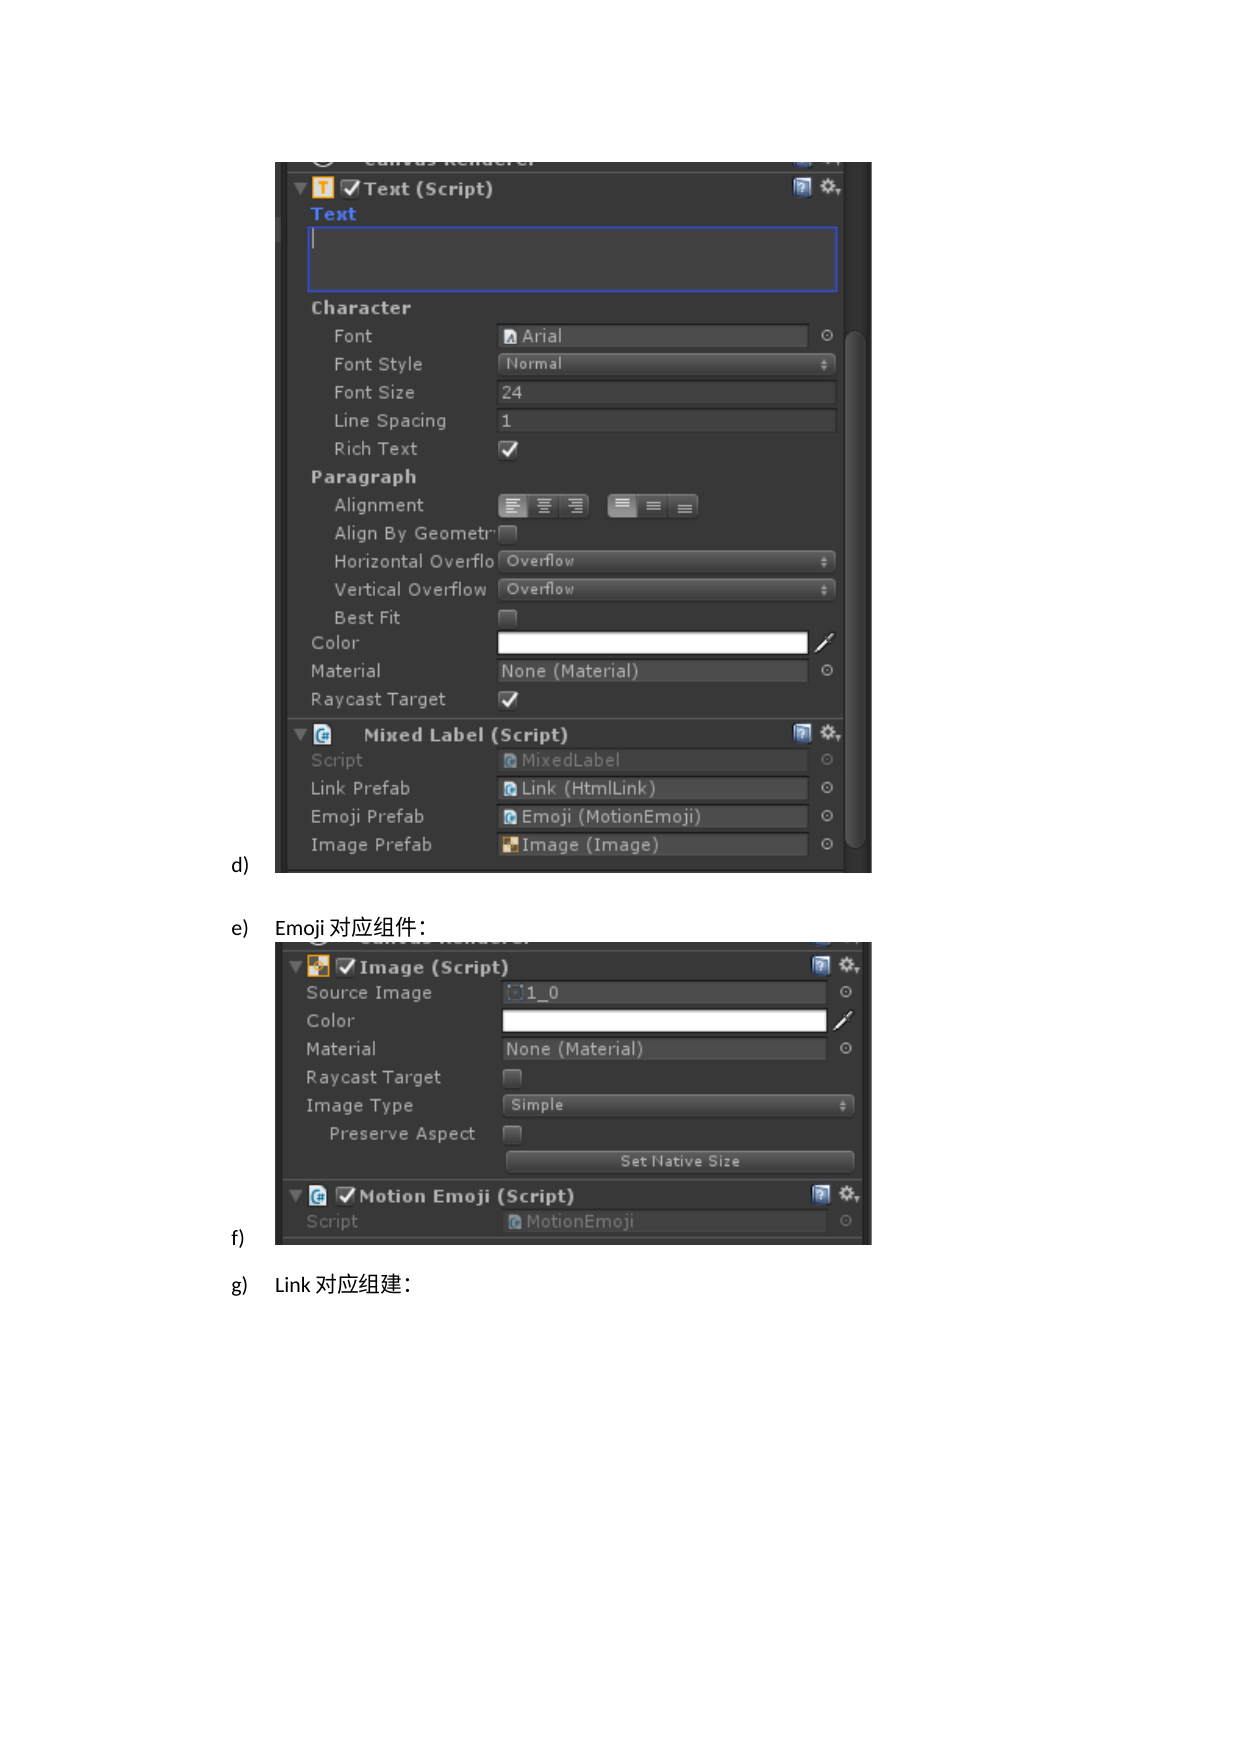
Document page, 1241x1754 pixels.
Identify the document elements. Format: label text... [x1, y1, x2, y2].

picture [275, 942, 872, 1245]
list Emoji对应组件： [231, 909, 1053, 942]
picture [275, 162, 872, 873]
list Link对应组建： [231, 1267, 1053, 1299]
